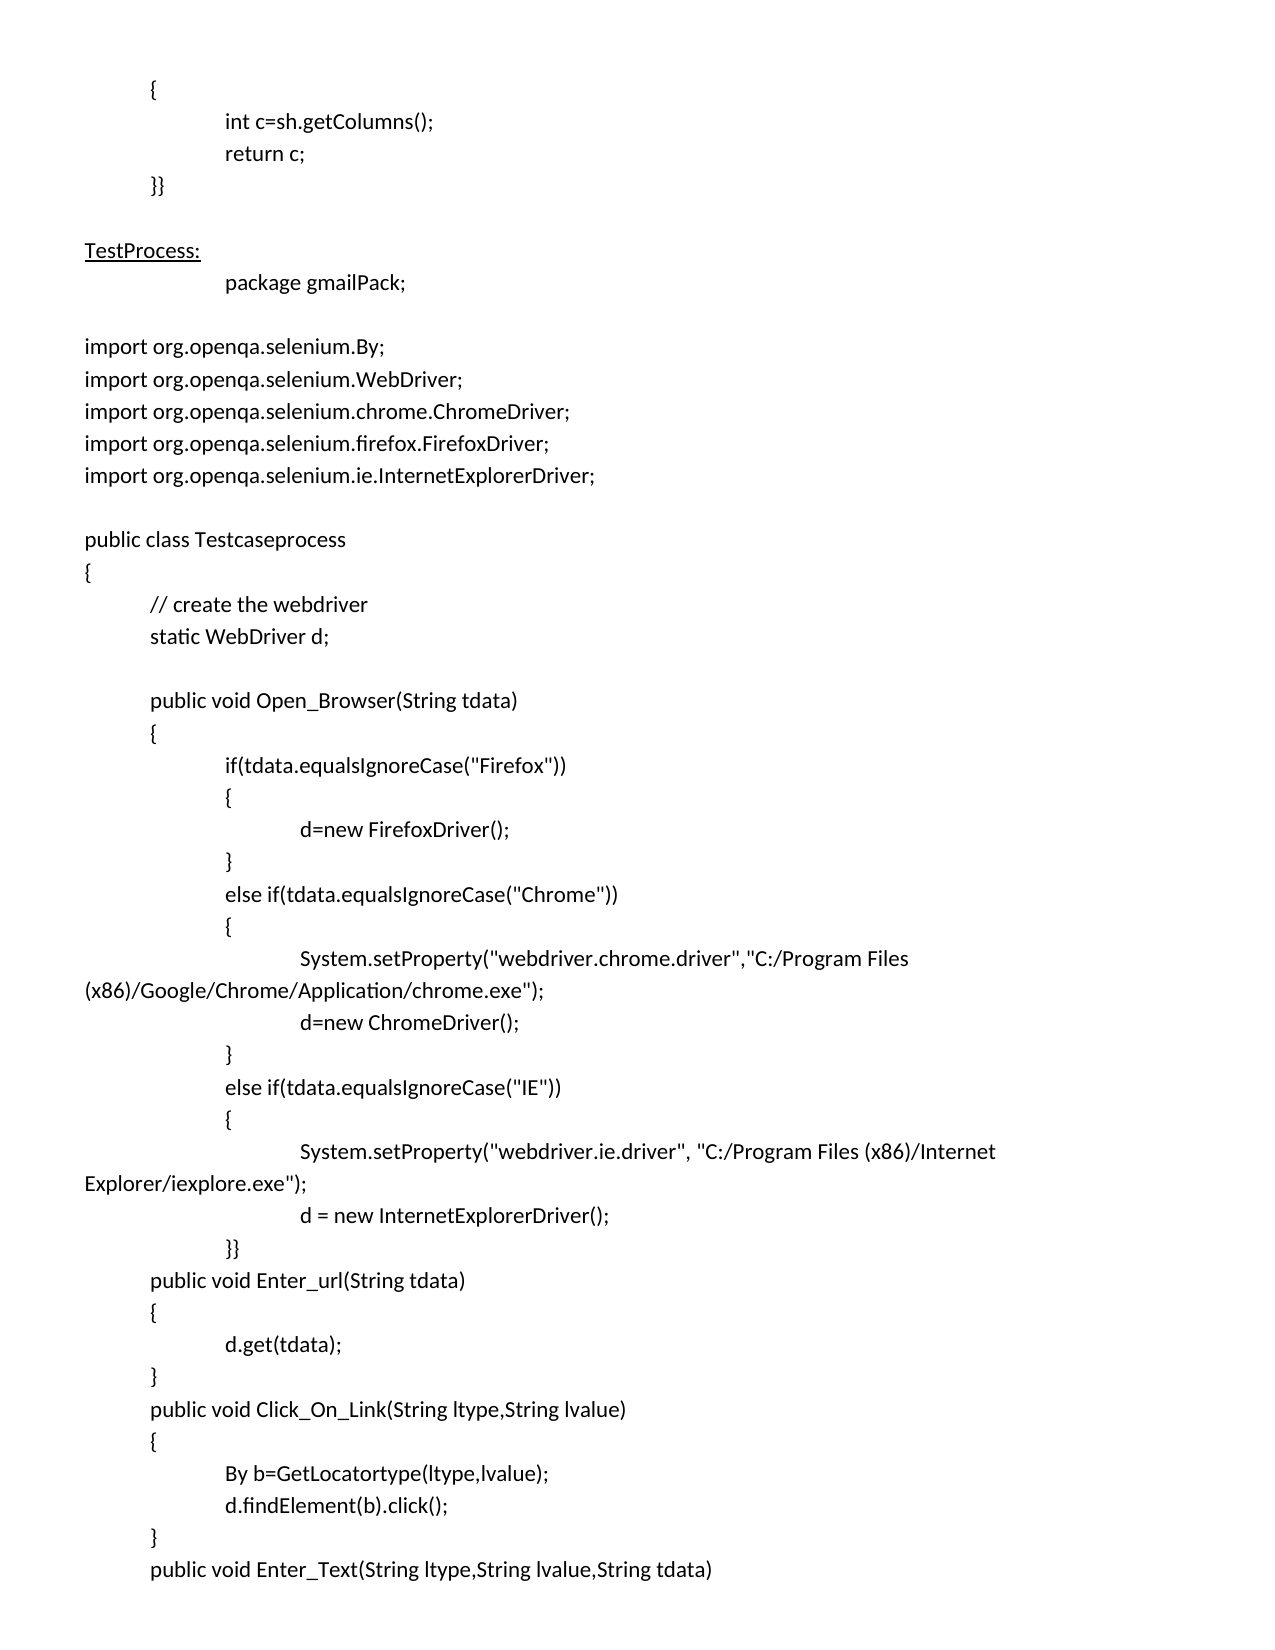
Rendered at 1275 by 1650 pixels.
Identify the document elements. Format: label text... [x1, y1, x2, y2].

text { [84, 75, 1181, 103]
text System.setProperty("webdriver.chrome.driver","C:/Program Files (x86)/Google/Chrome/Application/chrome.exe"); [84, 944, 1181, 1004]
text }} [84, 1234, 1181, 1262]
text else if(tdata.equalsIgnoreCase("Chrome")) [84, 880, 1181, 908]
text d=new FirefoxDriver(); [84, 815, 1181, 843]
text d.get(tdata); [84, 1330, 1181, 1358]
text TestProcess: [84, 236, 1181, 264]
text d.findElement(b).click(); [84, 1491, 1181, 1519]
text System.setProperty("webdriver.ie.driver", "C:/Program Files (x86)/Internet Explorer/iexplore.exe"); [84, 1137, 1181, 1197]
text import org.openqa.selenium.WebDriver; [84, 365, 1181, 393]
text By b=GetLocatortype(ltype,lvalue); [84, 1459, 1181, 1487]
text } [84, 847, 1181, 876]
text { [84, 558, 1181, 586]
text }} [84, 172, 1181, 199]
text public void Click_On_Link(String ltype,String lvalue) [84, 1395, 1181, 1423]
text d = new InternetExplorerDriver(); [84, 1202, 1181, 1229]
text package gmailPack; [84, 268, 1181, 296]
text public void Enter_Text(String ltype,String lvalue,String tdata) [84, 1556, 1181, 1584]
text } [84, 1523, 1181, 1551]
text import org.openqa.selenium.ie.InternetExplorerDriver; [84, 461, 1181, 489]
text import org.openqa.selenium.chrome.ChromeDriver; [84, 397, 1181, 425]
text // create the webdriver [84, 590, 1181, 618]
text { [84, 912, 1181, 940]
text public class Testcaseprocess [84, 526, 1181, 554]
text import org.openqa.selenium.firefox.FirefoxDriver; [84, 429, 1181, 457]
text else if(tdata.equalsIgnoreCase("IE")) [84, 1073, 1181, 1101]
text } [84, 1041, 1181, 1069]
text public void Enter_url(String tdata) [84, 1266, 1181, 1294]
text if(tdata.equalsIgnoreCase("Firefox")) [84, 751, 1181, 779]
text int c=sh.getColumns(); [84, 107, 1181, 135]
text return c; [84, 139, 1181, 167]
text import org.openqa.selenium.By; [84, 332, 1181, 361]
text { [84, 1427, 1181, 1455]
text public void Open_Browser(String tdata) [84, 687, 1181, 714]
text static WebDriver d; [84, 622, 1181, 650]
text } [84, 1362, 1181, 1391]
text { [84, 1298, 1181, 1326]
text d=new ChromeDriver(); [84, 1008, 1181, 1036]
text { [84, 719, 1181, 747]
text { [84, 783, 1181, 811]
text { [84, 1105, 1181, 1133]
